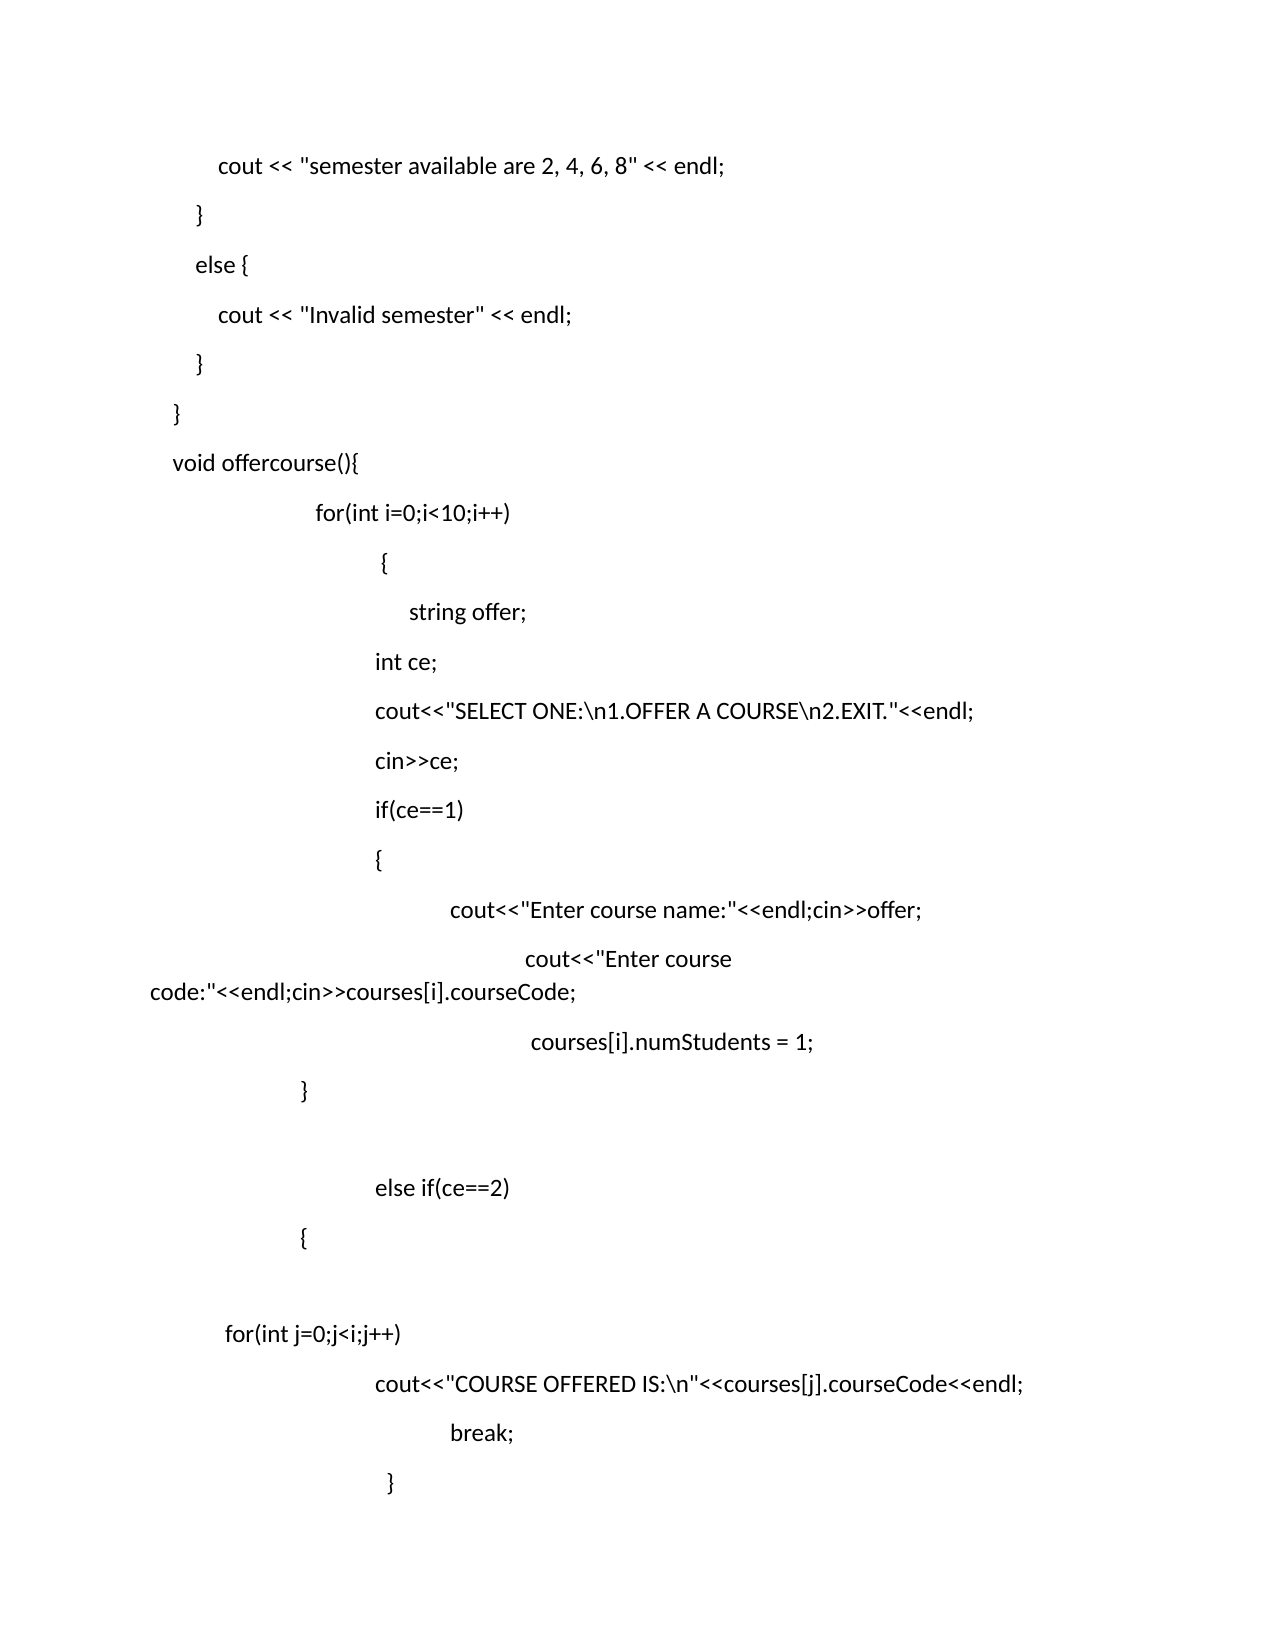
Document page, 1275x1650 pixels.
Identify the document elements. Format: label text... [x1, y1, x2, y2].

text } [150, 398, 1125, 428]
text if(ce==1) [150, 794, 1125, 825]
text cout<<"COURSE OFFERED IS:\n"<<courses[j].courseCode<<endl; [150, 1368, 1125, 1398]
text { [150, 844, 1125, 875]
text } [150, 199, 1125, 230]
text else { [150, 249, 1125, 280]
text cout<<"Enter course name:"<<endl;cin>>offer; [150, 894, 1125, 924]
text { [150, 547, 1125, 577]
text else if(ce==2) [150, 1172, 1125, 1203]
text courses[i].numStudents = 1; [150, 1026, 1125, 1056]
text cin>>ce; [150, 745, 1125, 776]
text void offercourse(){ [150, 447, 1125, 478]
text } [150, 348, 1125, 379]
text cout<<"Enter course code:"<<endl;cin>>courses[i].courseCode; [150, 943, 1125, 1007]
text for(int j=0;j<i;j++) [150, 1318, 1125, 1349]
text for(int i=0;i<10;i++) [150, 497, 1125, 528]
text { [150, 1222, 1125, 1252]
text } [150, 1075, 1125, 1106]
text int ce; [150, 646, 1125, 676]
text cout << "Invalid semester" << endl; [150, 299, 1125, 329]
text break; [150, 1417, 1125, 1448]
text string offer; [150, 596, 1125, 627]
text cout << "semester available are 2, 4, 6, 8" << endl; [150, 150, 1125, 181]
text } [150, 1467, 1125, 1498]
text cout<<"SELECT ONE:\n1.OFFER A COURSE\n2.EXIT."<<endl; [150, 695, 1125, 726]
